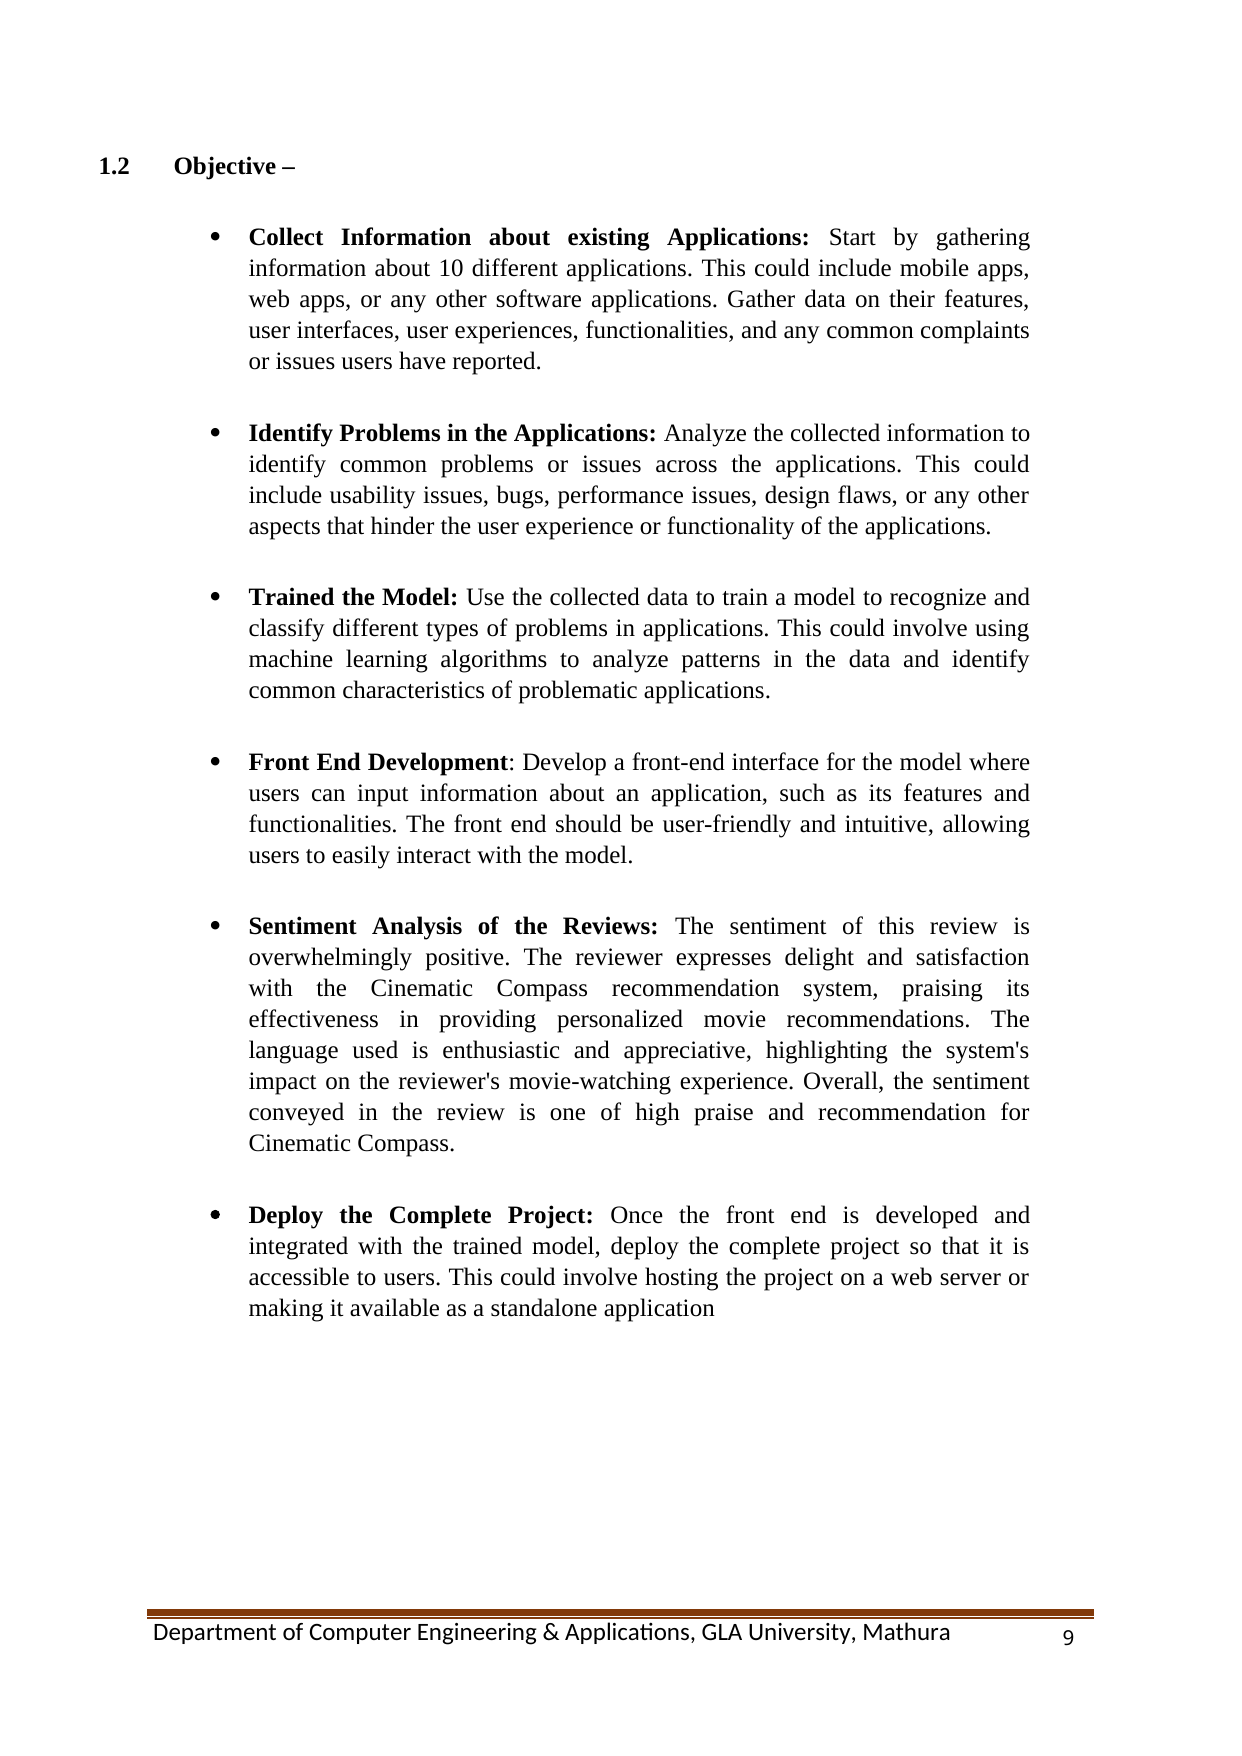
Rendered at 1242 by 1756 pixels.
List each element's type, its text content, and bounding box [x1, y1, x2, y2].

list Objective – [98, 151, 1031, 180]
list Front End Development: Develop a front-end interface for the model where users can input information about an application, such as its features and functionalities. The front end should be user-friendly and intuitive, allowing users to easily interact with the model. [211, 747, 1031, 869]
list Collect Information about existing Applications: Start by gathering information about 10 different applications. This could include mobile apps, web apps, or any other software applications. Gather data on their features, user interfaces, user experiences, functionalities, and any common complaints or issues users have reported. [211, 222, 1031, 375]
list Deploy the Complete Project: Once the front end is developed and integrated with the trained model, deploy the complete project so that it is accessible to users. This could involve hosting the project on a web server or making it available as a standalone application [211, 1200, 1031, 1322]
list Sentiment Analysis of the Reviews: The sentiment of this review is overwhelmingly positive. The reviewer expresses delight and satisfaction with the Cinematic Compass recommendation system, praising its effectiveness in providing personalized movie recommendations. The language used is enthusiastic and appreciative, highlighting the system's impact on the reviewer's movie-watching experience. Overall, the sentiment conveyed in the review is one of high praise and recommendation for Cinematic Compass. [211, 911, 1031, 1157]
list Identify Problems in the Applications: Analyze the collected information to identify common problems or issues across the applications. This could include usability issues, bugs, performance issues, design flaws, or any other aspects that hinder the user experience or functionality of the applications. [211, 418, 1031, 540]
list Trained the Model: Use the collected data to train a model to recognize and classify different types of problems in applications. This could involve using machine learning algorithms to analyze patterns in the data and identify common characteristics of problematic applications. [211, 582, 1031, 704]
